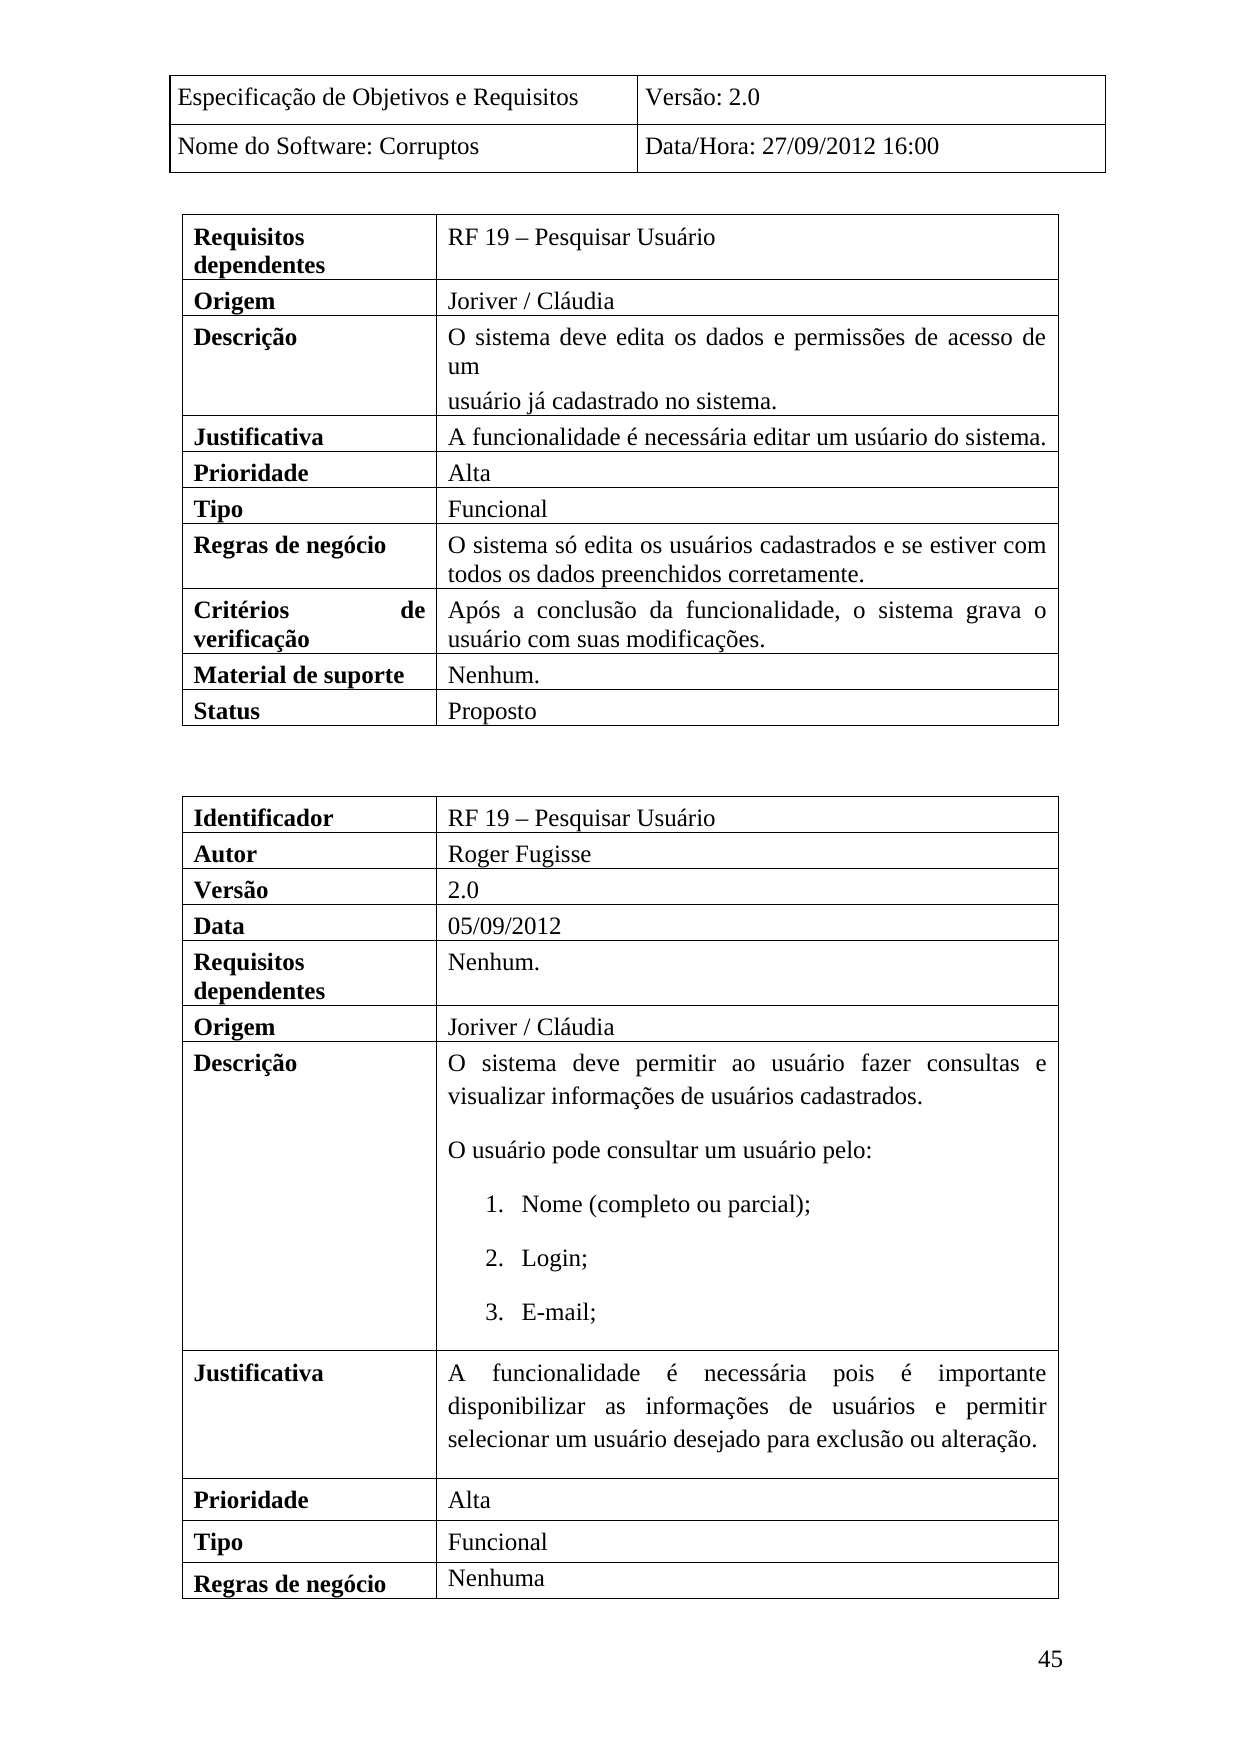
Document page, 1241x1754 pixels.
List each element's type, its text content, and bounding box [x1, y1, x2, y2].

table_cell Data [183, 905, 436, 940]
table_cell A funcionalidade é necessária pois é importante disponibilizar as informações de usuários e permitir selecionar um usuário desejado para exclusão ou alteração. [437, 1351, 1058, 1478]
table_cell 2.0 [437, 869, 1058, 904]
table_cell Justificativa [183, 1351, 436, 1478]
table_cell O sistema deve permitir ao usuário fazer consultas e visualizar informações de usuários cadastrados. O usuário pode consultar um usuário pelo: Nome (completo ou parcial); Login; E-mail; [437, 1042, 1058, 1350]
table_cell Origem [183, 1006, 436, 1041]
table_cell 05/09/2012 [437, 905, 1058, 940]
table_cell Nenhuma [437, 1563, 1058, 1598]
table_cell Joriver / Cláudia [437, 1006, 1058, 1041]
table_cell Descrição [183, 1042, 436, 1350]
table_cell Tipo [183, 488, 436, 523]
table_header RF 19 – Pesquisar Usuário [437, 797, 1058, 832]
table_cell Funcional [437, 1521, 1058, 1562]
table_cell Justificativa [183, 416, 436, 451]
table_cell Nenhum. [437, 654, 1058, 689]
table_cell Requisitos dependentes [183, 941, 436, 1005]
table_cell Após a conclusão da funcionalidade, o sistema grava o usuário com suas modificações. [437, 589, 1058, 653]
table_cell Prioridade [183, 452, 436, 487]
table_cell Versão [183, 869, 436, 904]
table_cell Material de suporte [183, 654, 436, 689]
table_cell Prioridade [183, 1479, 436, 1520]
table_cell Requisitos dependentes [183, 215, 436, 279]
table_cell Alta [437, 452, 1058, 487]
table_cell Joriver / Cláudia [437, 280, 1058, 315]
table_cell Proposto [437, 690, 1058, 725]
table_cell Tipo [183, 1521, 436, 1562]
table_cell Regras de negócio [183, 1563, 436, 1598]
table_cell Funcional [437, 488, 1058, 523]
table_cell Autor [183, 833, 436, 868]
table_cell Descrição [183, 316, 436, 415]
table_cell A funcionalidade é necessária editar um usúario do sistema. [437, 416, 1058, 451]
table_cell Alta [437, 1479, 1058, 1520]
table_header Identificador [183, 797, 436, 832]
table_cell Regras de negócio [183, 524, 436, 588]
table_cell O sistema só edita os usuários cadastrados e se estiver com todos os dados preenchidos corretamente. [437, 524, 1058, 588]
table_cell RF 19 – Pesquisar Usuário [437, 215, 1058, 279]
table_cell Roger Fugisse [437, 833, 1058, 868]
table_cell Nenhum. [437, 941, 1058, 1005]
table_cell Status [183, 690, 436, 725]
table_cell Critérios de verificação [183, 589, 436, 653]
table_cell O sistema deve edita os dados e permissões de acesso de um usuário já cadastrado no sistema. [437, 316, 1058, 415]
table_cell Origem [183, 280, 436, 315]
